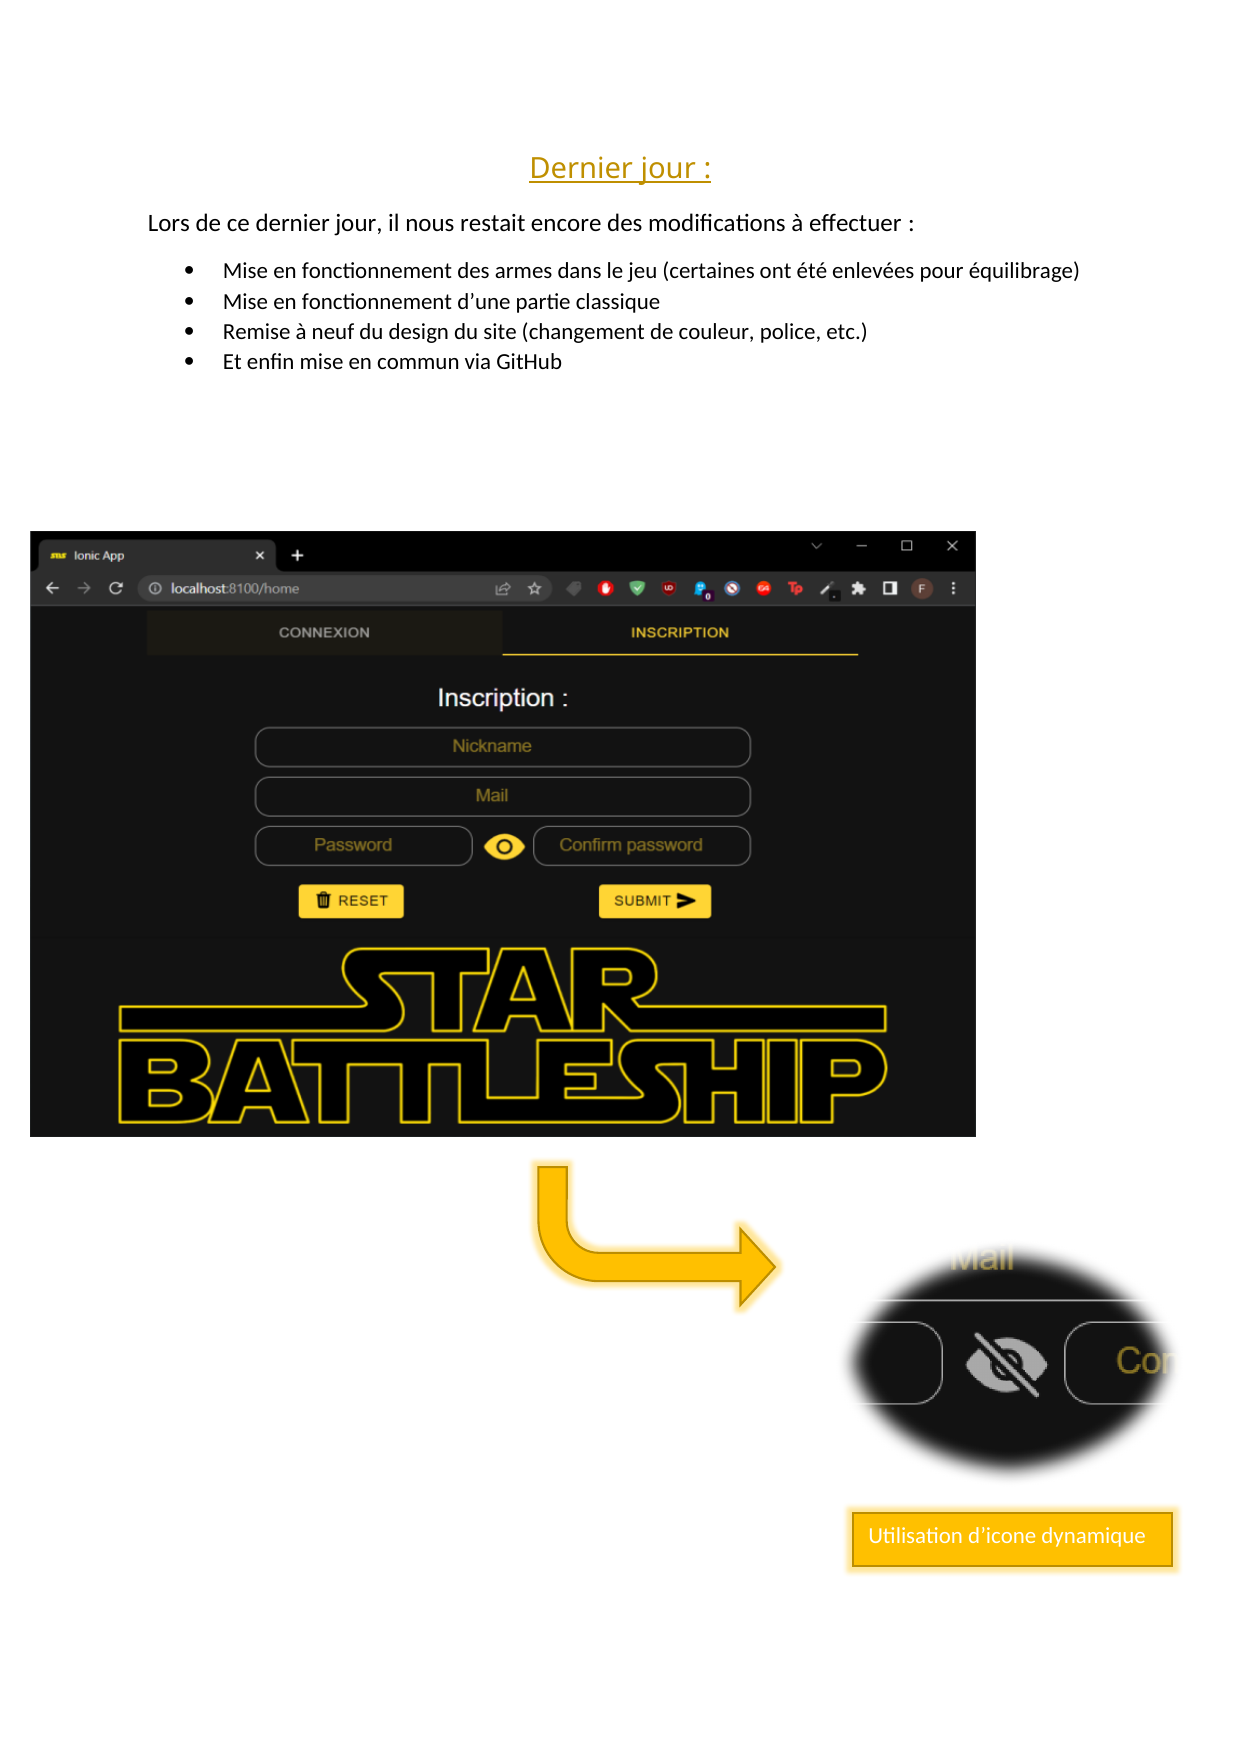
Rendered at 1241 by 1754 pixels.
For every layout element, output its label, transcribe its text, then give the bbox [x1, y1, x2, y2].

text Lors de ce dernier jour, il nous restait encore des modifications à effectuer : [148, 207, 1093, 238]
list Et enfin mise en commun via GitHub [185, 347, 1093, 375]
picture [866, 1269, 1153, 1457]
picture [30, 531, 976, 1137]
text Dernier jour : [148, 148, 1093, 187]
list Mise en fonctionnement d’une partie classique [185, 287, 1093, 315]
list Mise en fonctionnement des armes dans le jeu (certaines ont été enlevées pour équilibrage) [185, 257, 1093, 285]
list Remise à neuf du design du site (changement de couleur, police, etc.) [185, 317, 1093, 345]
